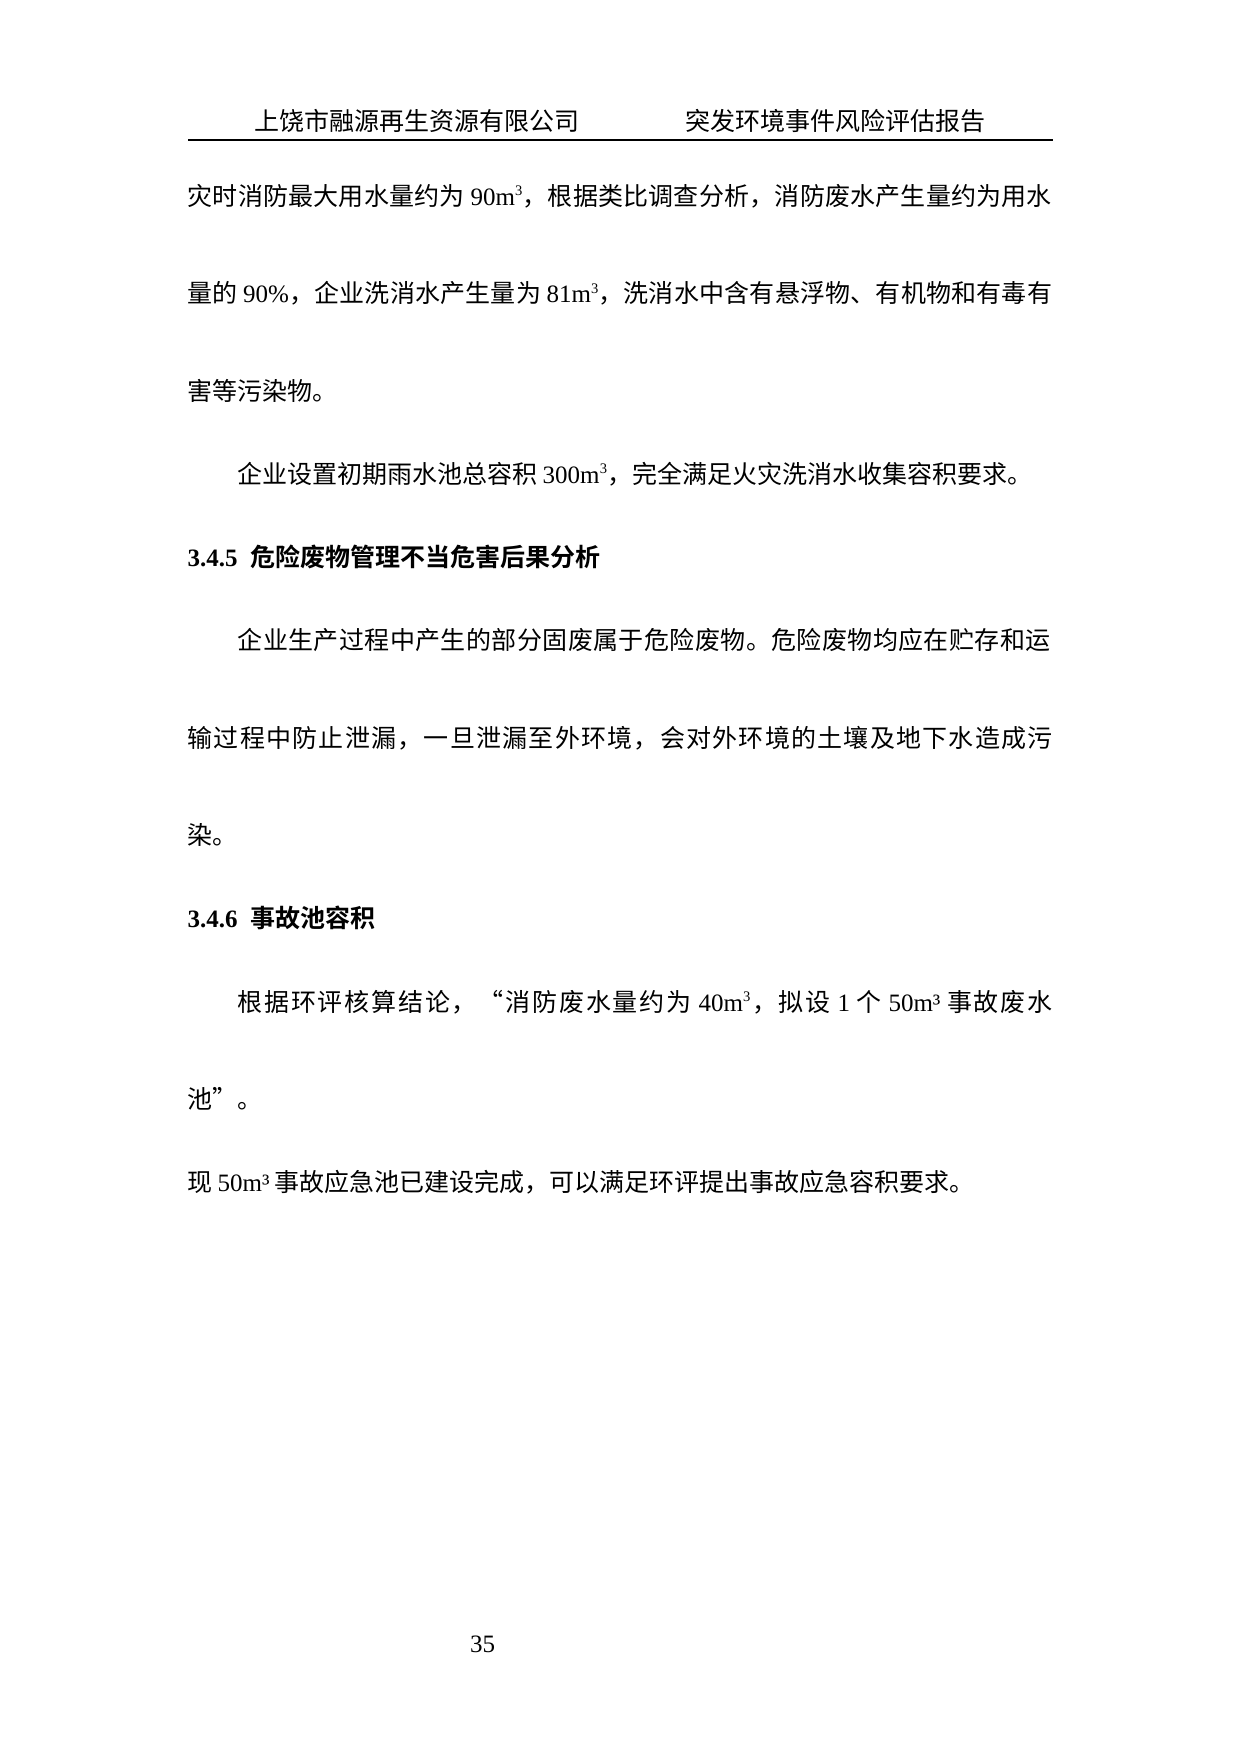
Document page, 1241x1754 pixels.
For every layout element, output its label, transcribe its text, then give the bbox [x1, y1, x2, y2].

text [187, 162, 1053, 422]
subtitle 3.4.5 危险废物管理不当危害后果分析 [187, 523, 1053, 588]
subtitle 3.4.6 事故池容积 [187, 884, 1053, 949]
text 现50m³事故应急池已建设完成，可以满足环评提出事故应急容积要求。 [187, 1148, 1053, 1213]
text 企业生产过程中产生的部分固废属于危险废物。危险废物均应在贮存和运输过程中防止泄漏，一旦泄漏至外环境，会对外环境的土壤及地下水造成污染。 [187, 606, 1053, 866]
text 根据环评核算结论，“消防废水量约为40m3，拟设1个50m³事故废水池”。 [187, 968, 1053, 1130]
text 企业设置初期雨水池总容积300m3，完全满足火灾洗消水收集容积要求。 [187, 440, 1053, 505]
